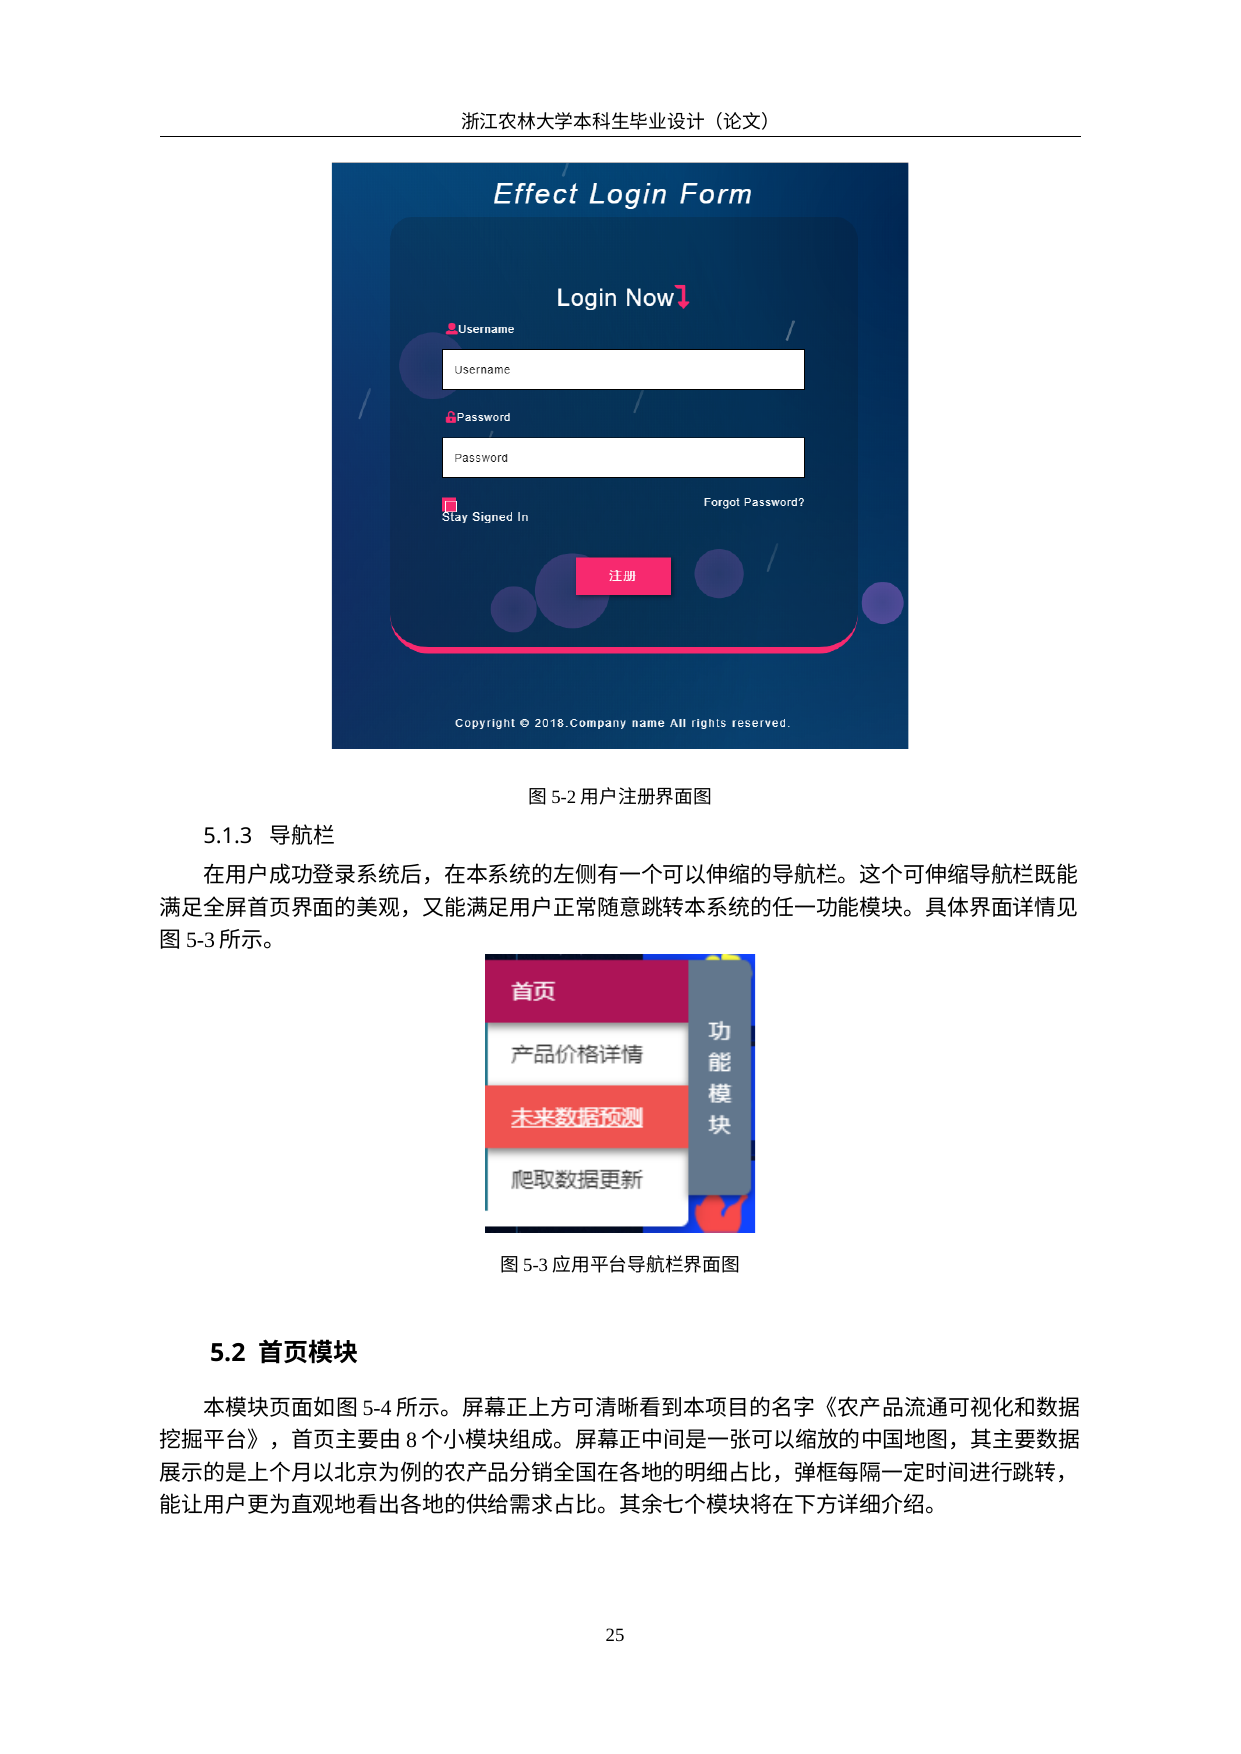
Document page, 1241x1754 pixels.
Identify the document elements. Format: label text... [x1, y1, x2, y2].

picture [331, 162, 909, 749]
text 在用户成功登录系统后，在本系统的左侧有一个可以伸缩的导航栏。这个可伸缩导航栏既能满足全屏首页界面的美观，又能满足用户正常随意跳转本系统的任一功能模块。具体界面详情见图5-3所示。 [159, 857, 1081, 954]
text 图5-3 应用平台导航栏界面图 [159, 1247, 1081, 1279]
text 本模块页面如图5-4所示。屏幕正上方可清晰看到本项目的名字《农产品流通可视化和数据挖掘平台》，首页主要由8个小模块组成。屏幕正中间是一张可以缩放的中国地图，其主要数据展示的是上个月以北京为例的农产品分销全国在各地的明细占比，弹框每隔一定时间进行跳转，能让用户更为直观地看出各地的供给需求占比。其余七个模块将在下方详细介绍。 [159, 1389, 1081, 1519]
text 5.1.3 导航栏 [159, 818, 1081, 851]
text 图5-2 用户注册界面图 [159, 779, 1081, 812]
picture [485, 954, 756, 1233]
text 5.2 首页模块 [159, 1318, 1081, 1383]
